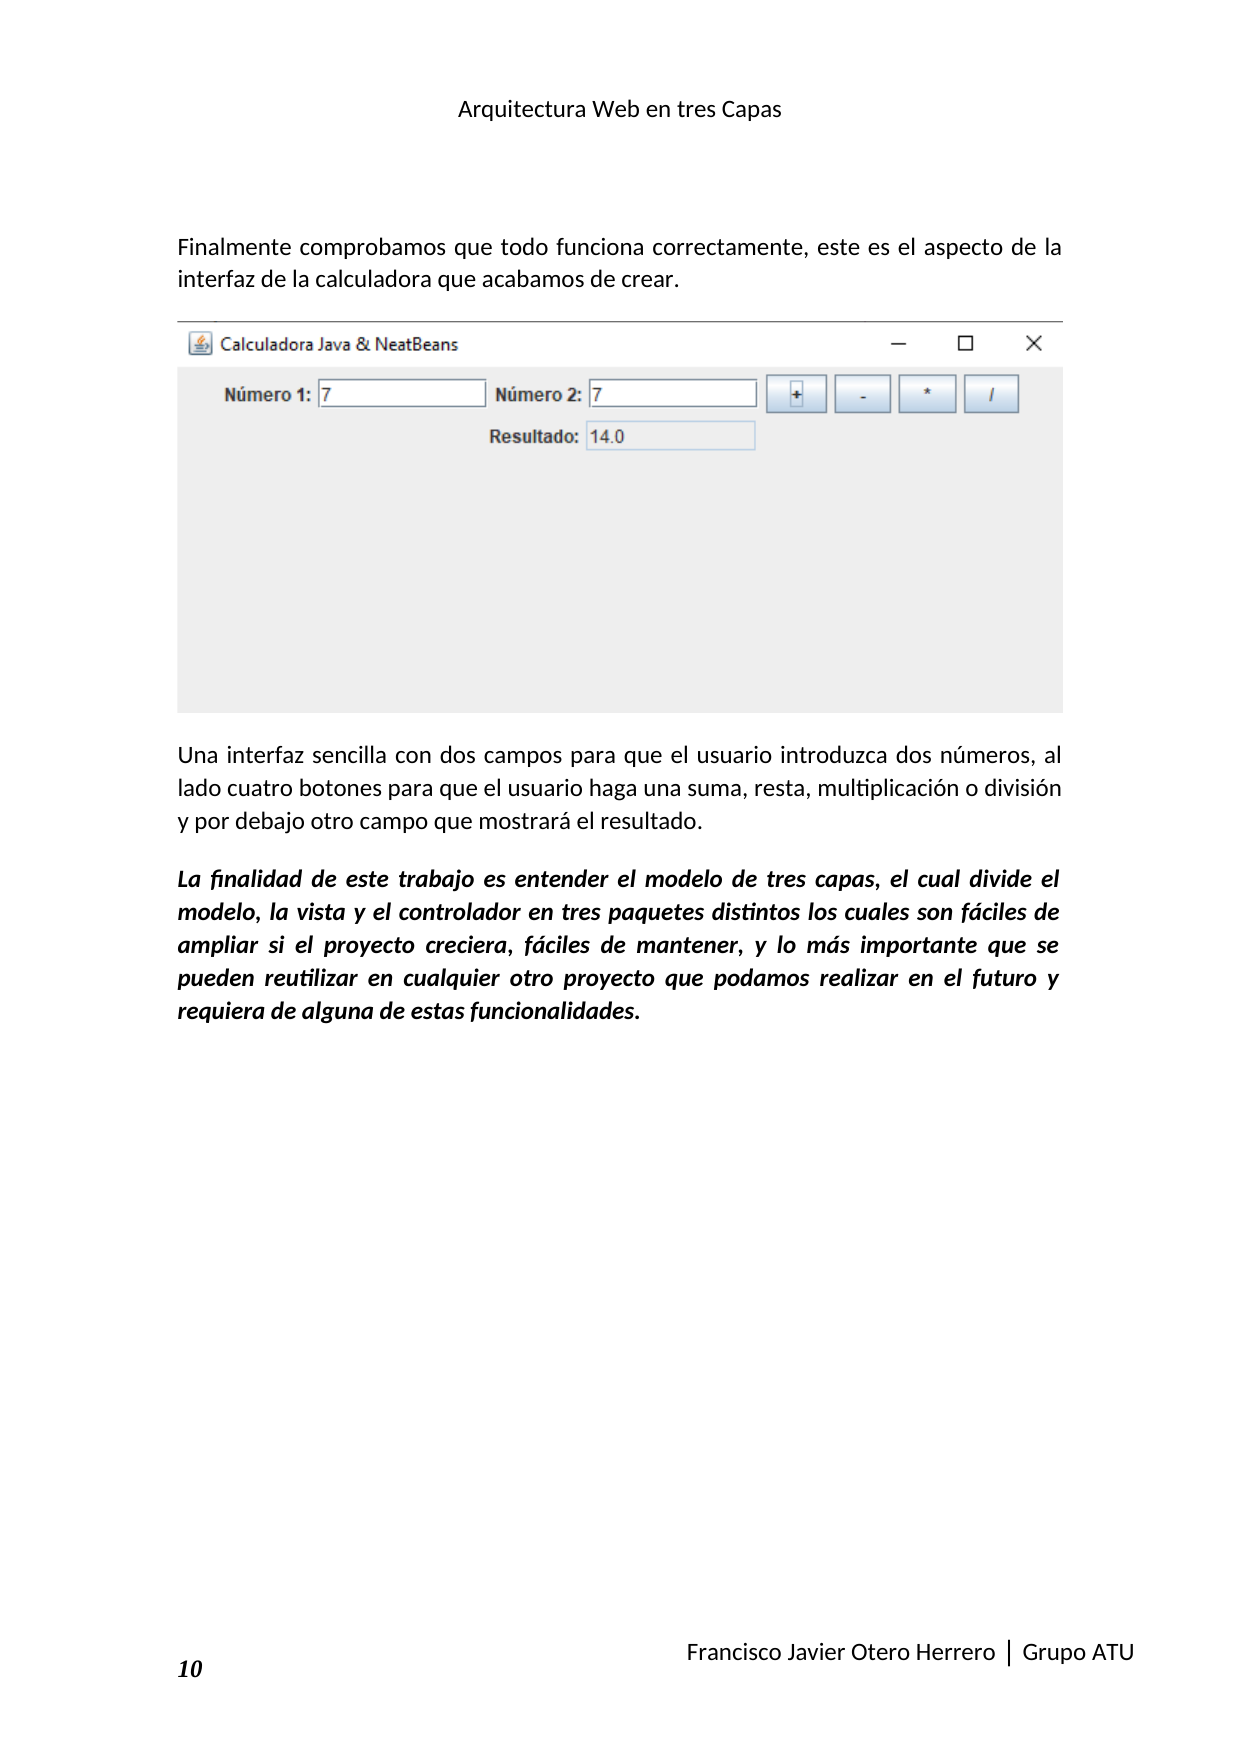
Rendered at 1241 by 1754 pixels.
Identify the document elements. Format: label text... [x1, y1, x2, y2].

picture [177, 321, 1063, 713]
text La finalidad de este trabajo es entender el modelo de tres capas, el cual divide el modelo, la vista y el controlador en tres paquetes distintos los cuales son fáciles de ampliar si el proyecto creciera, fáciles de mantener, y lo más importante que se pueden reutilizar en cualquier otro proyecto que podamos realizar en el futuro y requiera de alguna de estas funcionalidades. [177, 863, 1063, 1026]
text Una interfaz sencilla con dos campos para que el usuario introduzca dos números, al lado cuatro botones para que el usuario haga una suma, resta, multiplicación o división y por debajo otro campo que mostrará el resultado. [177, 740, 1063, 836]
text Finalmente comprobamos que todo funciona correctamente, este es el aspecto de la interfaz de la calculadora que acabamos de crear. [177, 231, 1063, 294]
